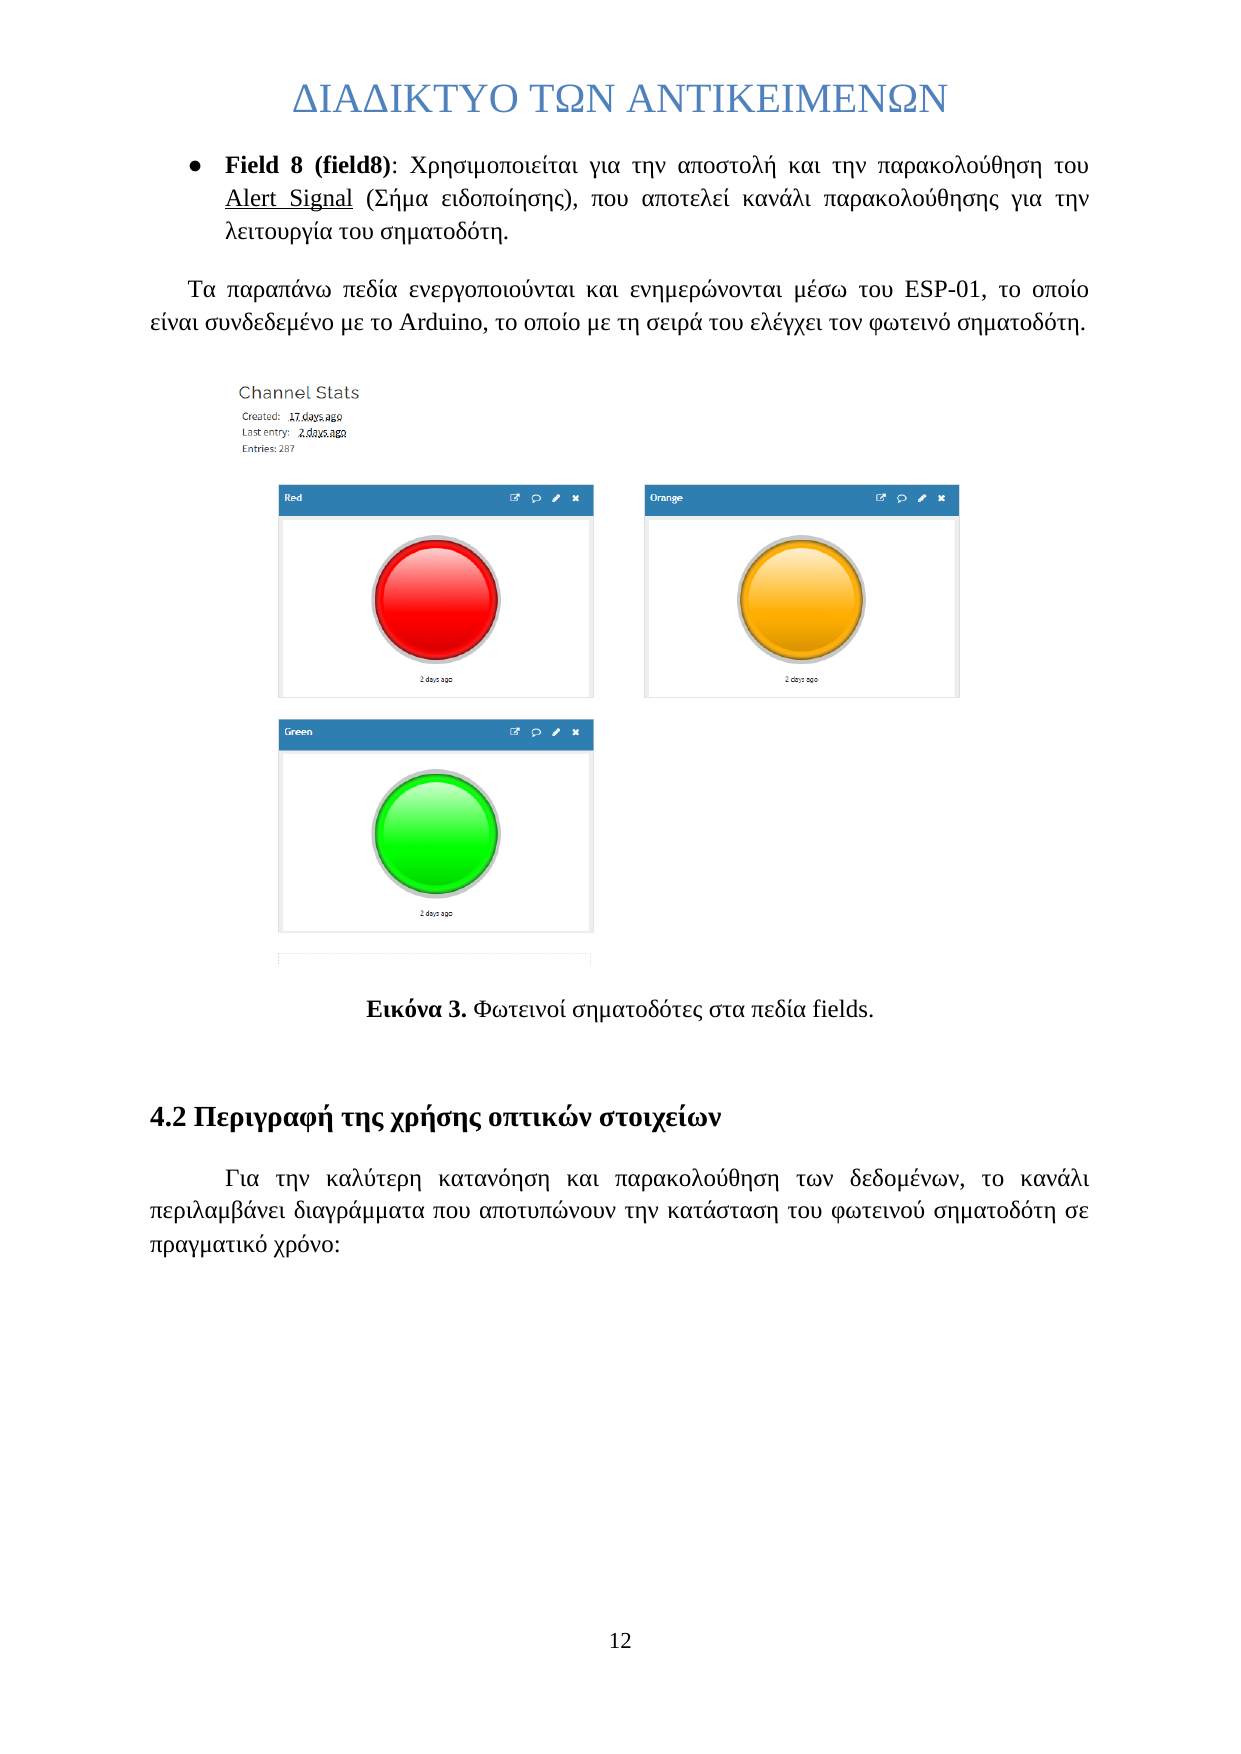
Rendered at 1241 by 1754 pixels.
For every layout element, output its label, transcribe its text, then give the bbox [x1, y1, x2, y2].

text Τα παραπάνω πεδία ενεργοποιούνται και ενημερώνονται μέσω του ESP-01, το οποίο είναι συνδεδεμένο με το Arduino, το οποίο με τη σειρά του ελέγχει τον φωτεινό σηματοδότη. [150, 274, 1090, 336]
list Field 8 (field8): Χρησιμοποιείται για την αποστολή και την παρακολούθηση του Alert Signal (Σήμα ειδοποίησης), που αποτελεί κανάλι παρακολούθησης για την λειτουργία του σηματοδότη. [187, 150, 1090, 245]
picture [221, 365, 1019, 966]
text Εικόνα 3. Φωτεινοί σηματοδότες στα πεδία fields. [150, 994, 1090, 1023]
subtitle 4.2 Περιγραφή της χρήσης οπτικών στοιχείων [150, 1099, 1090, 1133]
text Για την καλύτερη κατανόηση και παρακολούθηση των δεδομένων, το κανάλι περιλαμβάνει διαγράμματα που αποτυπώνουν την κατάσταση του φωτεινού σηματοδότη σε πραγματικό χρόνο: [150, 1163, 1090, 1257]
